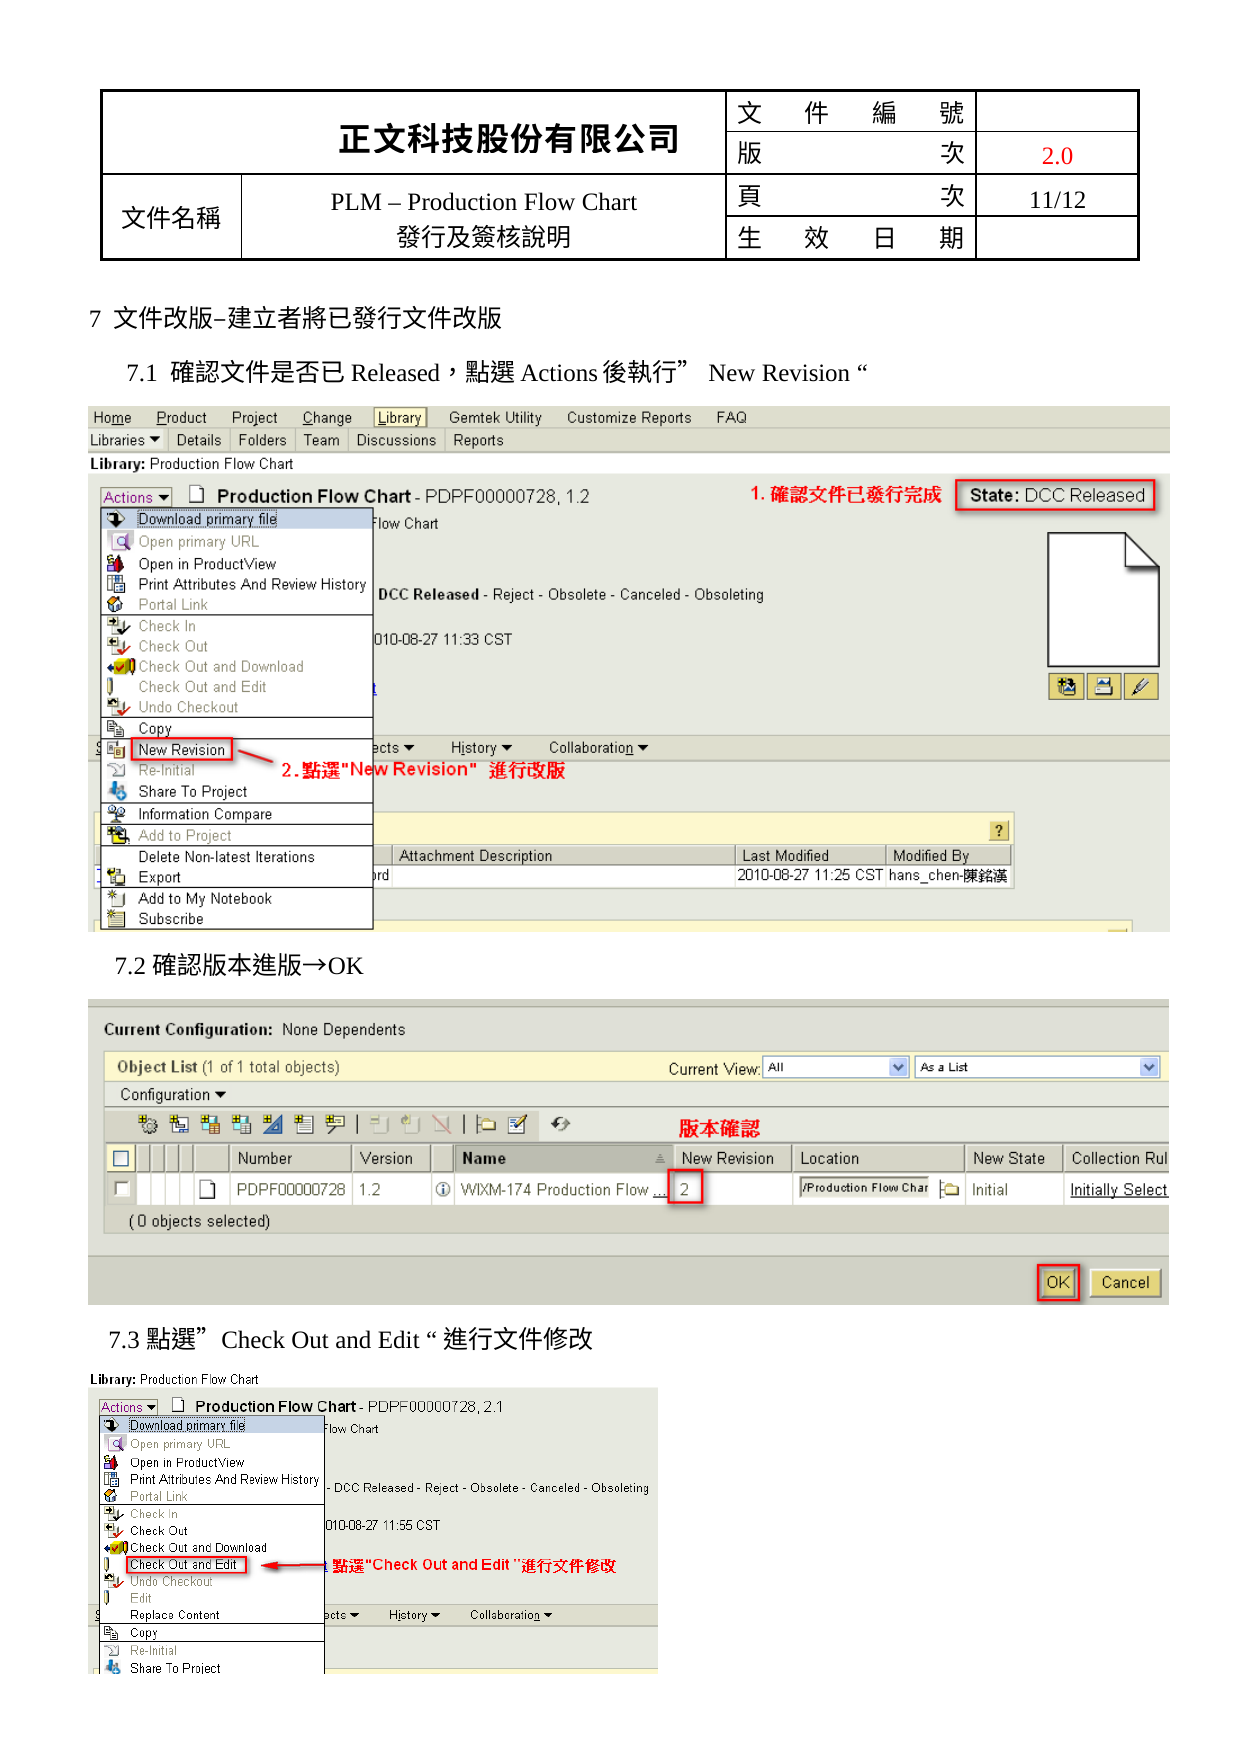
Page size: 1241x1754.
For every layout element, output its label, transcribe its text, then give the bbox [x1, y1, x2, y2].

picture [88, 406, 1170, 932]
picture [88, 1373, 658, 1674]
text 7.3 點選”Check Out and Edit “ 進行文件修改 [89, 1319, 1169, 1355]
picture [88, 999, 1169, 1305]
text 7.1 確認文件是否已Released，點選Actions後執行” New Revision “ [126, 352, 1169, 388]
list 文件改版–建立者將已發行文件改版 [89, 298, 1169, 334]
text 7.2 確認版本進版→OK [89, 946, 1169, 982]
